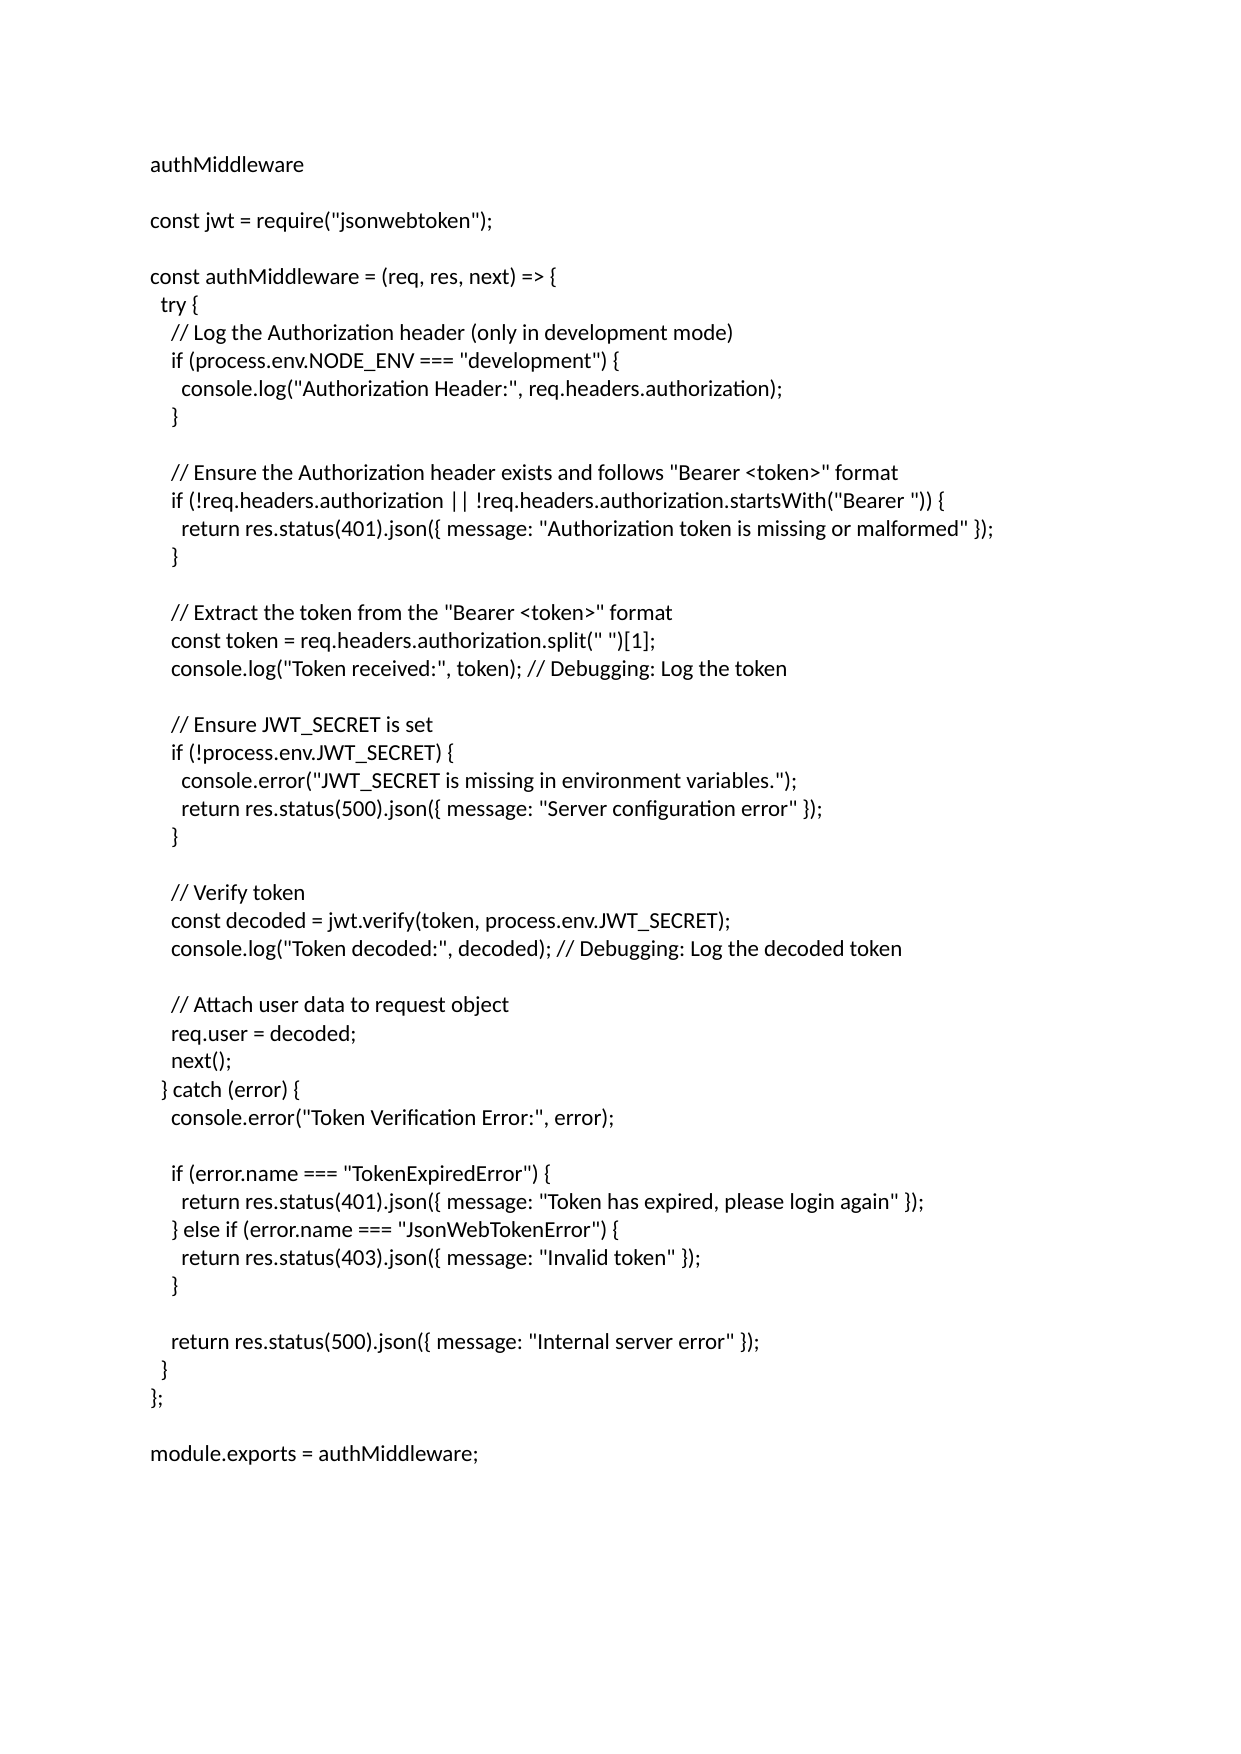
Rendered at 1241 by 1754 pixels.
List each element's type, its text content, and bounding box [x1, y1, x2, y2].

text // Log the Authorization header (only in development mode) [150, 318, 1090, 346]
text // Ensure JWT_SECRET is set [150, 710, 1090, 738]
text if (error.name === "TokenExpiredError") { [150, 1159, 1090, 1187]
text console.log("Token received:", token); // Debugging: Log the token [150, 654, 1090, 682]
text if (process.env.NODE_ENV === "development") { [150, 346, 1090, 374]
text }; [150, 1383, 1090, 1411]
text const token = req.headers.authorization.split(" ")[1]; [150, 626, 1090, 654]
text const authMiddleware = (req, res, next) => { [150, 262, 1090, 290]
text return res.status(401).json({ message: "Authorization token is missing or malformed" }); [150, 514, 1090, 542]
text } else if (error.name === "JsonWebTokenError") { [150, 1215, 1090, 1243]
text // Attach user data to request object [150, 991, 1090, 1019]
text // Extract the token from the "Bearer <token>" format [150, 598, 1090, 626]
text console.log("Authorization Header:", req.headers.authorization); [150, 374, 1090, 402]
text return res.status(401).json({ message: "Token has expired, please login again" }); [150, 1187, 1090, 1215]
text console.error("JWT_SECRET is missing in environment variables."); [150, 766, 1090, 794]
text // Verify token [150, 878, 1090, 907]
text const jwt = require("jsonwebtoken"); [150, 206, 1090, 234]
text try { [150, 290, 1090, 318]
text return res.status(500).json({ message: "Internal server error" }); [150, 1327, 1090, 1355]
text console.log("Token decoded:", decoded); // Debugging: Log the decoded token [150, 934, 1090, 963]
text console.error("Token Verification Error:", error); [150, 1103, 1090, 1131]
text } catch (error) { [150, 1075, 1090, 1103]
text authMiddleware [150, 150, 1090, 178]
text } [150, 402, 1090, 430]
text // Ensure the Authorization header exists and follows "Bearer <token>" format [150, 458, 1090, 486]
text } [150, 822, 1090, 851]
text } [150, 1271, 1090, 1299]
text return res.status(500).json({ message: "Server configuration error" }); [150, 794, 1090, 822]
text const decoded = jwt.verify(token, process.env.JWT_SECRET); [150, 907, 1090, 934]
text next(); [150, 1047, 1090, 1075]
text } [150, 1355, 1090, 1383]
text return res.status(403).json({ message: "Invalid token" }); [150, 1243, 1090, 1271]
text if (!req.headers.authorization || !req.headers.authorization.startsWith("Bearer ")) { [150, 486, 1090, 514]
text if (!process.env.JWT_SECRET) { [150, 738, 1090, 766]
text } [150, 542, 1090, 570]
text req.user = decoded; [150, 1019, 1090, 1047]
text module.exports = authMiddleware; [150, 1439, 1090, 1467]
